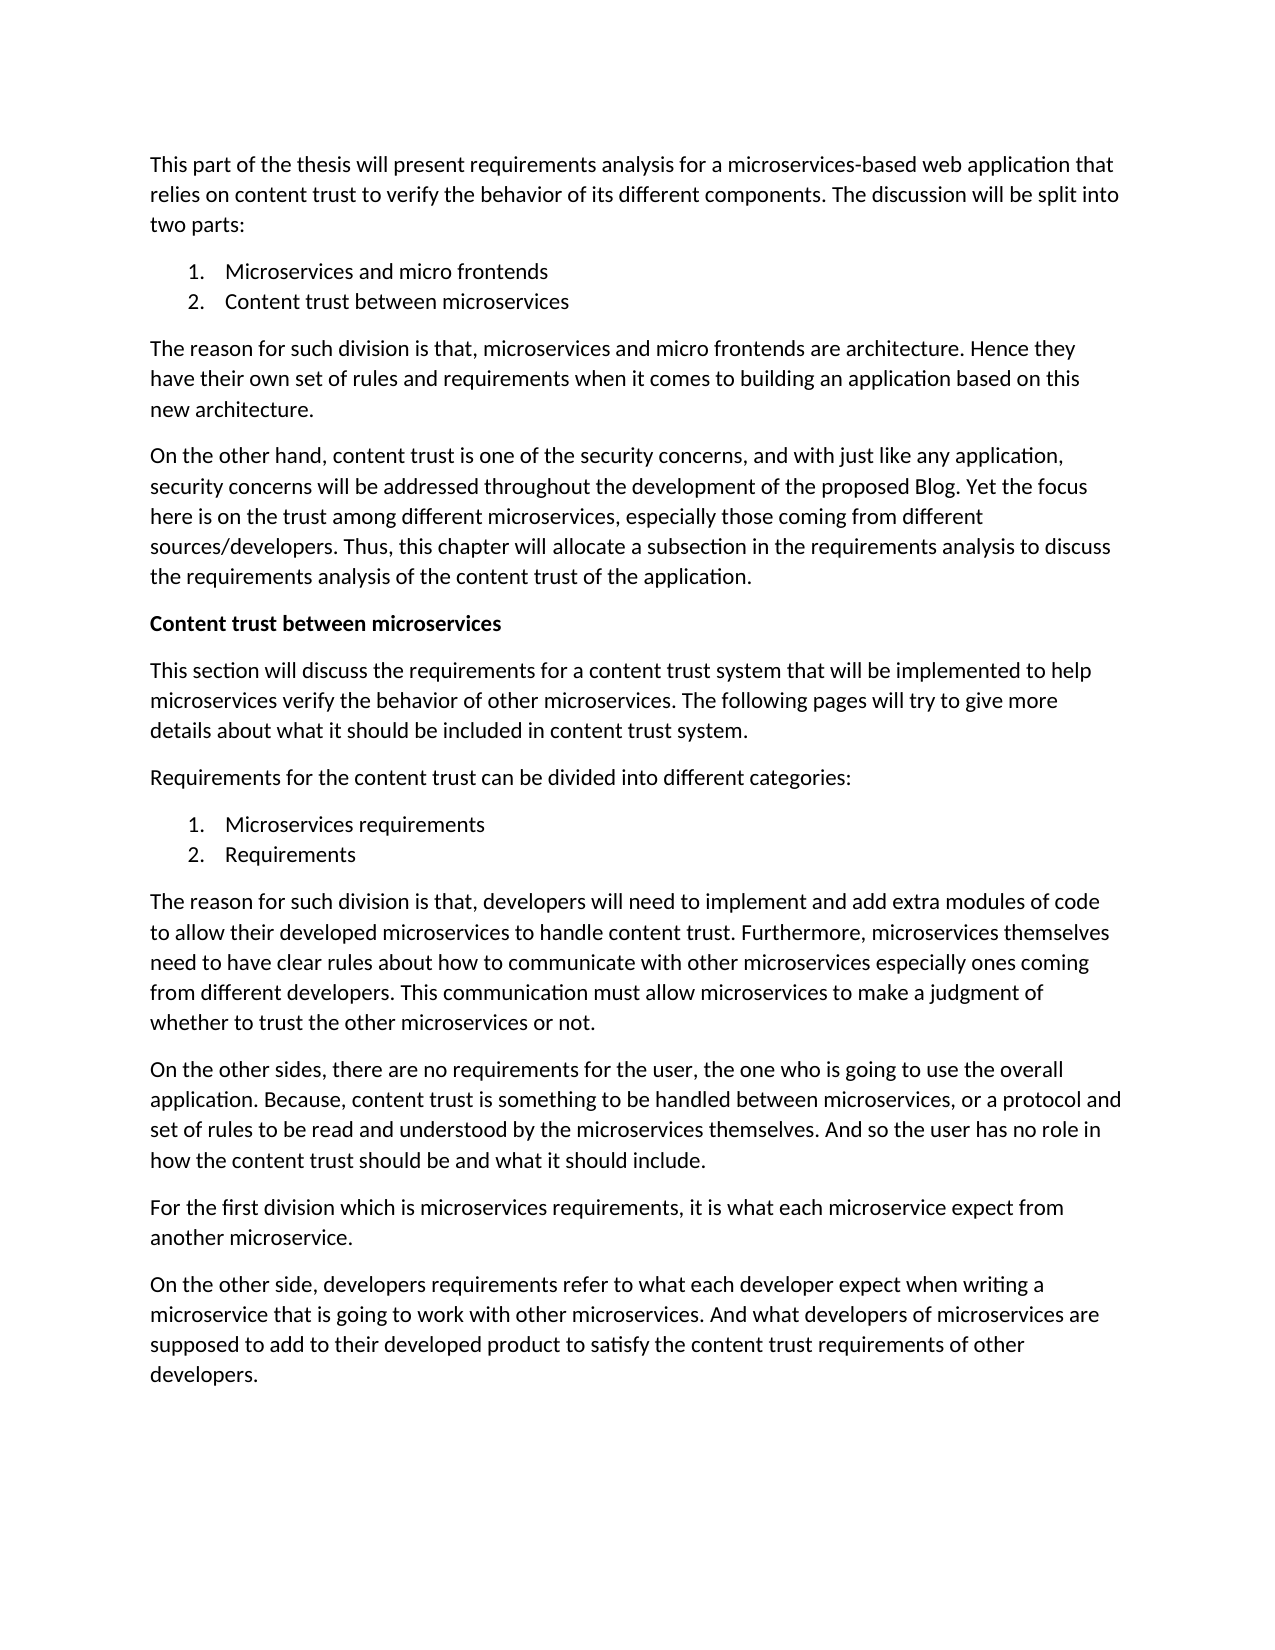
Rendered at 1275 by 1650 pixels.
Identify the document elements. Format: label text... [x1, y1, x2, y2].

text On the other hand, content trust is one of the security concerns, and with just like any application, security concerns will be addressed throughout the development of the proposed Blog. Yet the focus here is on the trust among different microservices, especially those coming from different sources/developers. Thus, this chapter will allocate a subsection in the requirements analysis to discuss the requirements analysis of the content trust of the application. [150, 442, 1125, 591]
text Content trust between microservices [150, 609, 1125, 637]
list Microservices and micro frontends [187, 257, 1125, 285]
text On the other side, developers requirements refer to what each developer expect when writing a microservice that is going to work with other microservices. And what developers of microservices are supposed to add to their developed product to satisfy the content trust requirements of other developers. [150, 1270, 1125, 1388]
text Requirements for the content trust can be divided into different categories: [150, 763, 1125, 792]
text On the other sides, there are no requirements for the user, the one who is going to use the overall application. Because, content trust is something to be handled between microservices, or a protocol and set of rules to be read and understood by the microservices themselves. And so the user has no role in how the content trust should be and what it should include. [150, 1055, 1125, 1174]
text This part of the thesis will present requirements analysis for a microservices-based web application that relies on content trust to verify the behavior of its different components. The discussion will be split into two parts: [150, 150, 1125, 238]
text This section will discuss the requirements for a content trust system that will be implemented to help microservices verify the behavior of other microservices. The following pages will try to give more details about what it should be included in content trust system. [150, 656, 1125, 745]
text For the first division which is microservices requirements, it is what each microservice expect from another microservice. [150, 1193, 1125, 1251]
list Requirements [187, 841, 1125, 869]
text The reason for such division is that, microservices and micro frontends are architecture. Hence they have their own set of rules and requirements when it comes to building an application based on this new architecture. [150, 334, 1125, 423]
list Microservices requirements [187, 810, 1125, 838]
text The reason for such division is that, developers will need to implement and add extra modules of code to allow their developed microservices to handle content trust. Furthermore, microservices themselves need to have clear rules about how to communicate with other microservices especially ones coming from different developers. This communication must allow microservices to make a judgment of whether to trust the other microservices or not. [150, 887, 1125, 1036]
list Content trust between microservices [187, 287, 1125, 316]
